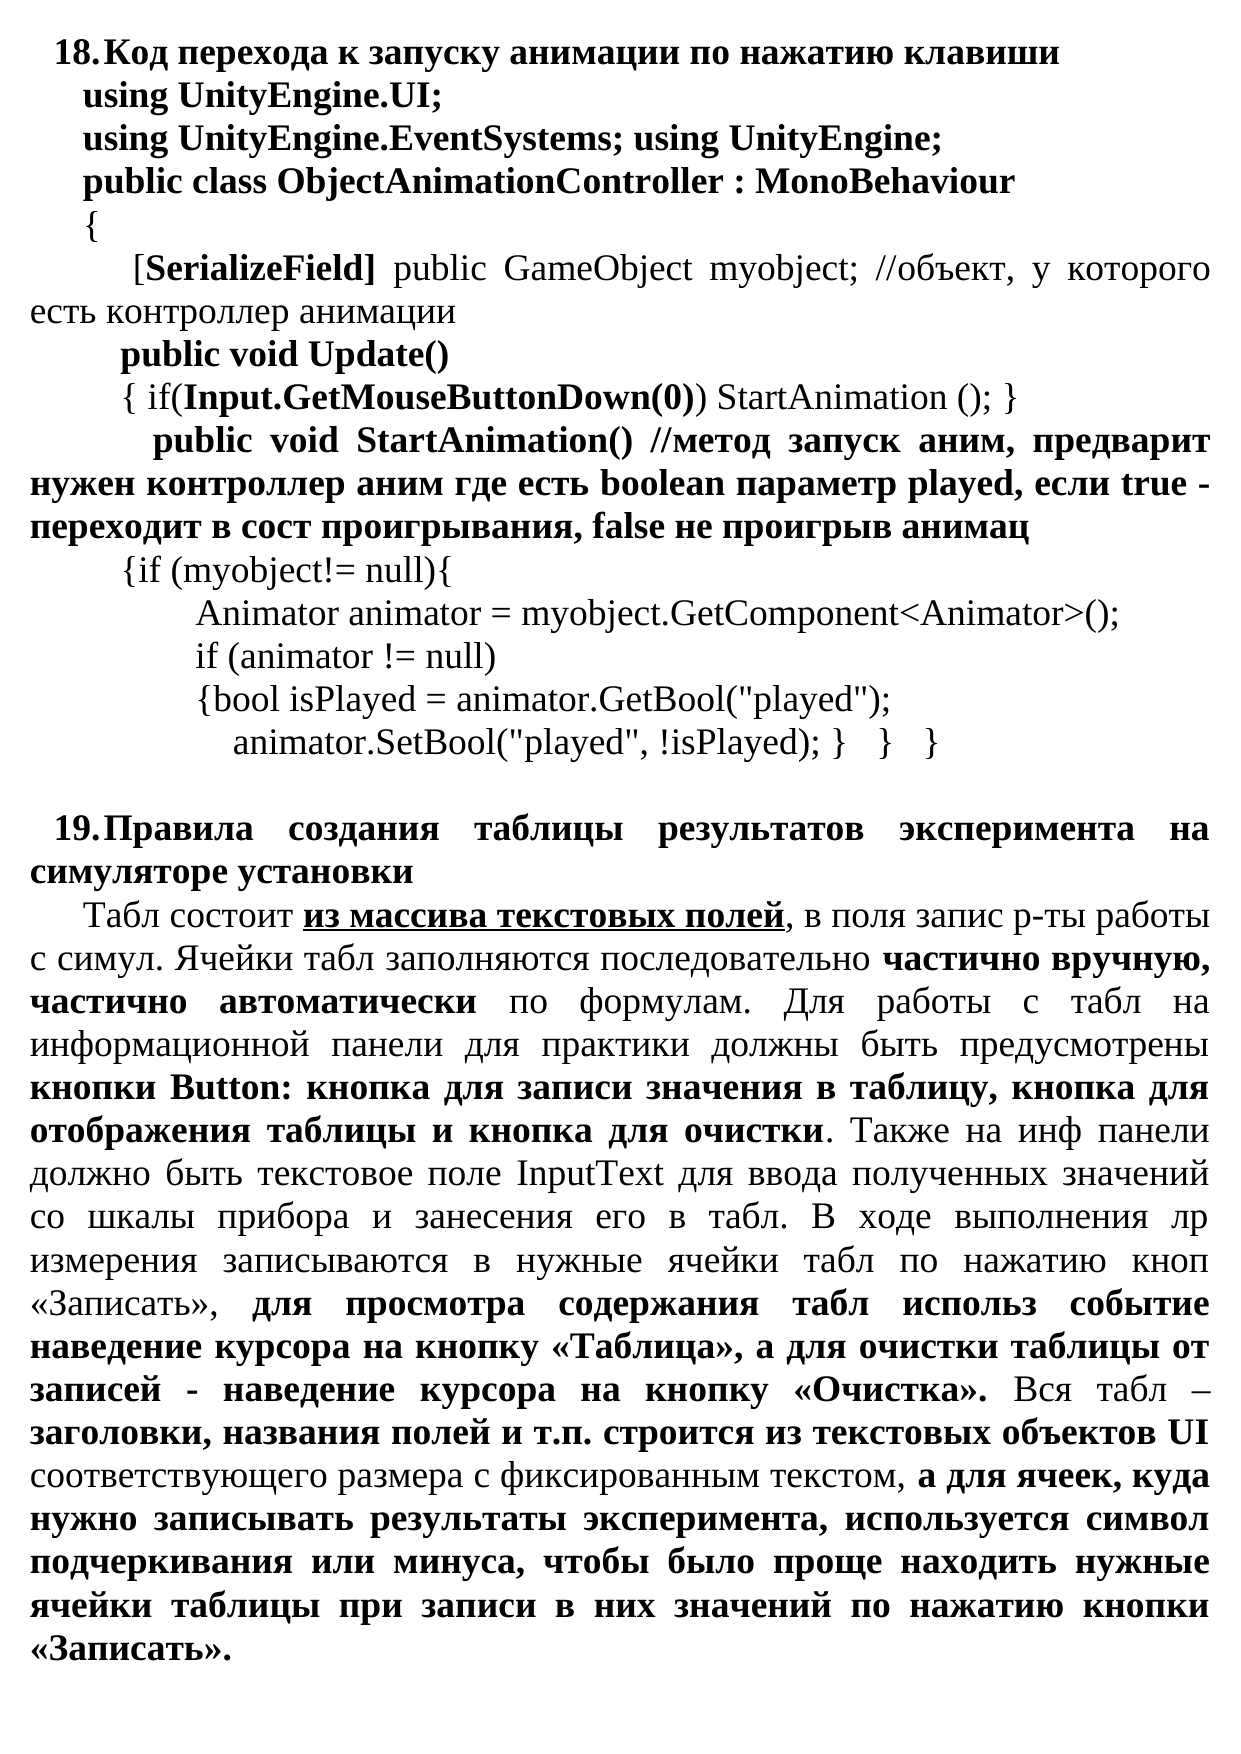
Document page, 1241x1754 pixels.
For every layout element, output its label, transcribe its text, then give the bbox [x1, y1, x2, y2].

text using UnityEngine.EventSystems; using UnityEngine; [29, 116, 1211, 159]
text Animator animator = myobject.GetComponent<Animator>(); [29, 590, 1211, 633]
text public void Update() [29, 331, 1211, 374]
text [SerializeField] public GameObject myobject; //объект, у которого есть контроллер анимации [29, 245, 1211, 331]
text Правила создания таблицы результатов эксперимента на симуляторе установки [29, 806, 1211, 892]
text using UnityEngine.UI; [29, 73, 1211, 116]
text {bool isPlayed = animator.GetBool("played"); [29, 676, 1211, 719]
text { [29, 202, 1211, 245]
text {if (myobject!= null){ [29, 547, 1211, 590]
text if (animator != null) [29, 633, 1211, 676]
text public void StartAnimation() //метод запуск аним, предварит нужен контроллер аним где есть boolean параметр played, если true - переходит в сост проигрывания, false не проигрыв анимац [29, 418, 1211, 547]
text Код перехода к запуску анимации по нажатию клавиши [29, 29, 1211, 73]
text public class ObjectAnimationController : MonoBehaviour [29, 159, 1211, 202]
text { if(Input.GetMouseButtonDown(0)) StartAnimation (); } [29, 374, 1211, 418]
text animator.SetBool("played", !isPlayed); } } } [29, 719, 1211, 763]
text Табл состоит из массива текстовых полей, в поля запис р-ты работы с симул. Ячейки табл заполняются последовательно частично вручную, частично автоматически по формулам. Для работы с табл на информационной панели для практики должны быть предусмотрены кнопки Button: кнопка для записи значения в таблицу, кнопка для отображения таблицы и кнопка для очистки. Также на инф панели должно быть текстовое поле InputText для ввода полученных значений со шкалы прибора и занесения его в табл. В ходе выполнения лр измерения записываются в нужные ячейки табл по нажатию кноп «Записать», для просмотра содержания табл использ событие наведение курсора на кнопку «Таблица», а для очистки таблицы от записей - наведение курсора на кнопку «Очистка». Вся табл – заголовки, названия полей и т.п. строится из текстовых объектов UI соответствующего размера с фиксированным текстом, а для ячеек, куда нужно записывать результаты эксперимента, используется символ подчеркивания или минуса, чтобы было проще находить нужные ячейки таблицы при записи в них значений по нажатию кнопки «Записать». [29, 892, 1211, 1668]
